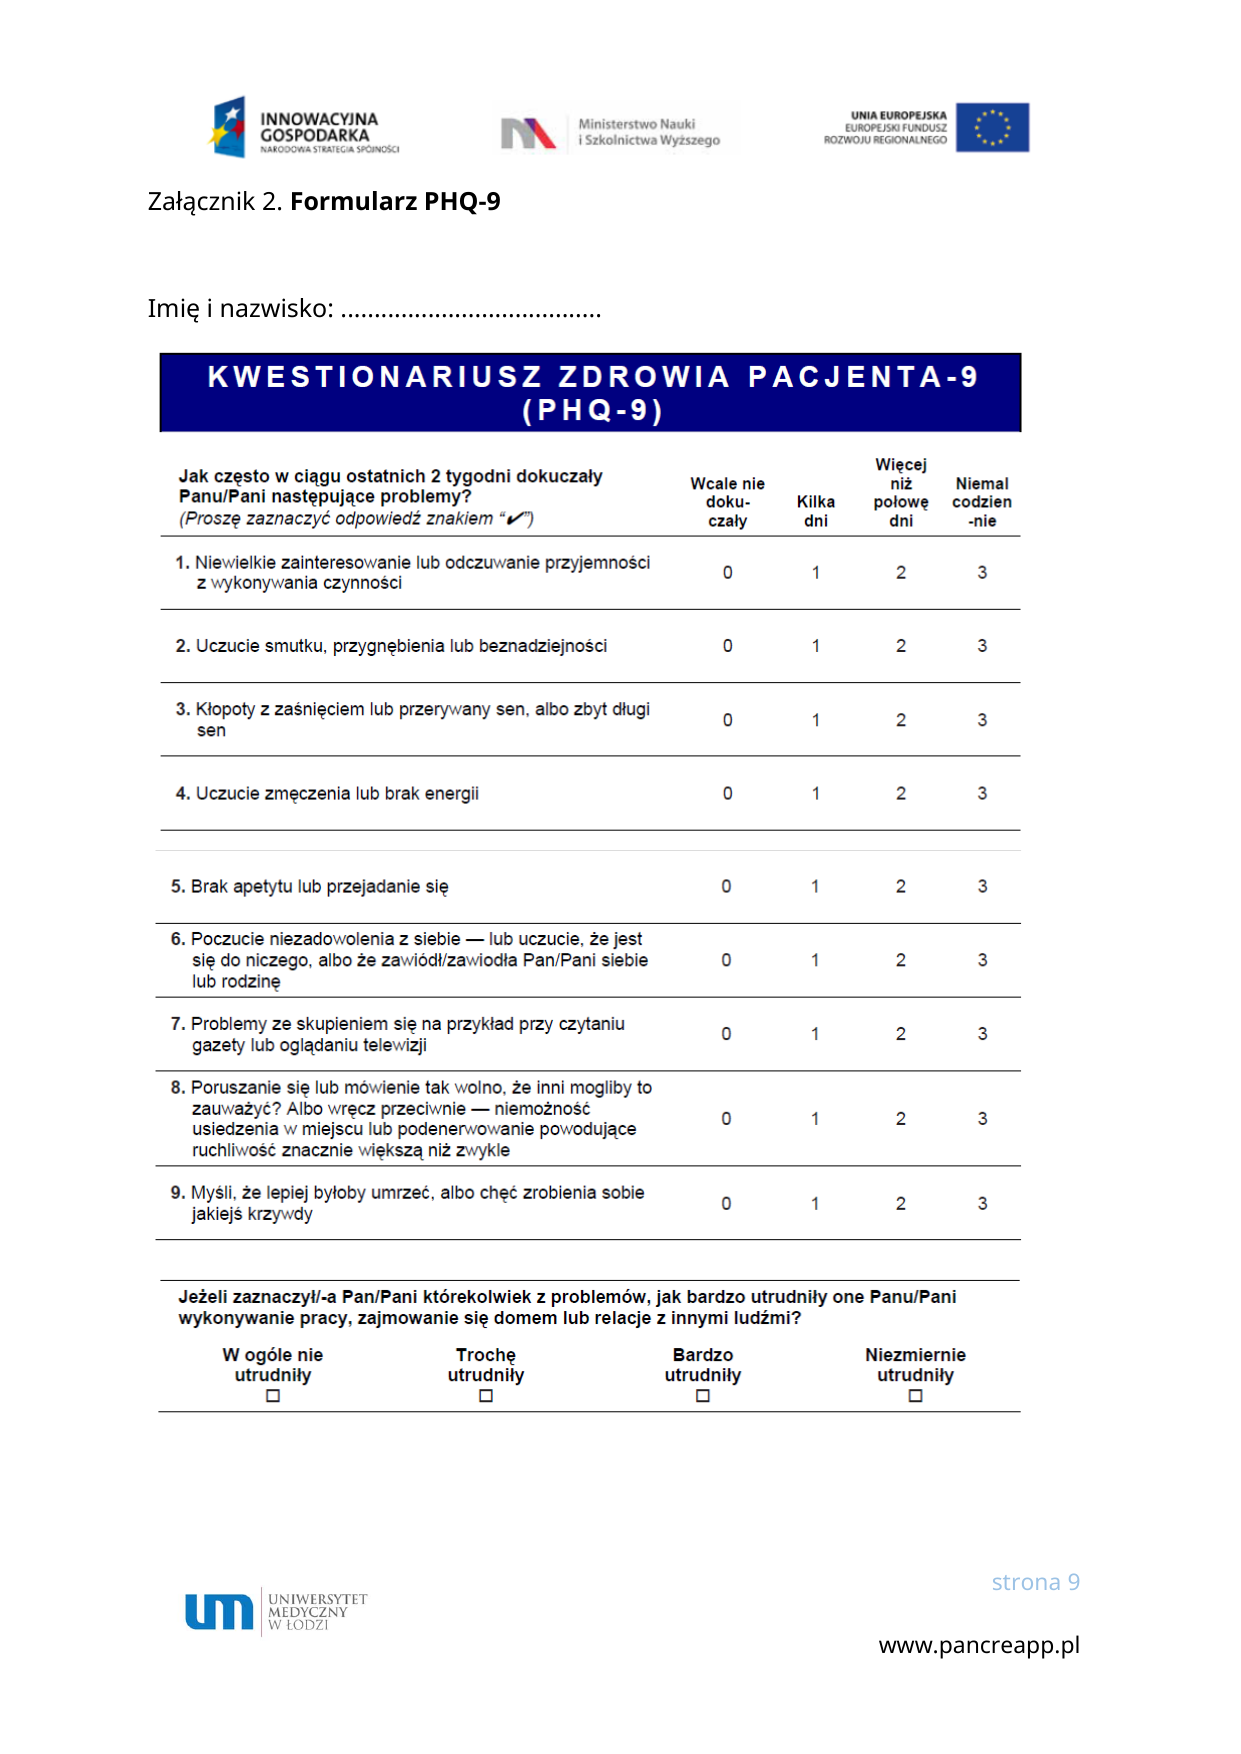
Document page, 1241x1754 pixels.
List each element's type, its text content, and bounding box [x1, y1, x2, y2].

picture [147, 850, 1043, 1250]
text Imię i nazwisko: ....................................... [148, 291, 1093, 325]
text Załącznik 2. Formularz PHQ-9 [148, 184, 1093, 218]
picture [147, 73, 1093, 184]
picture [147, 344, 1032, 832]
picture [147, 1268, 1030, 1423]
picture [158, 1566, 377, 1653]
